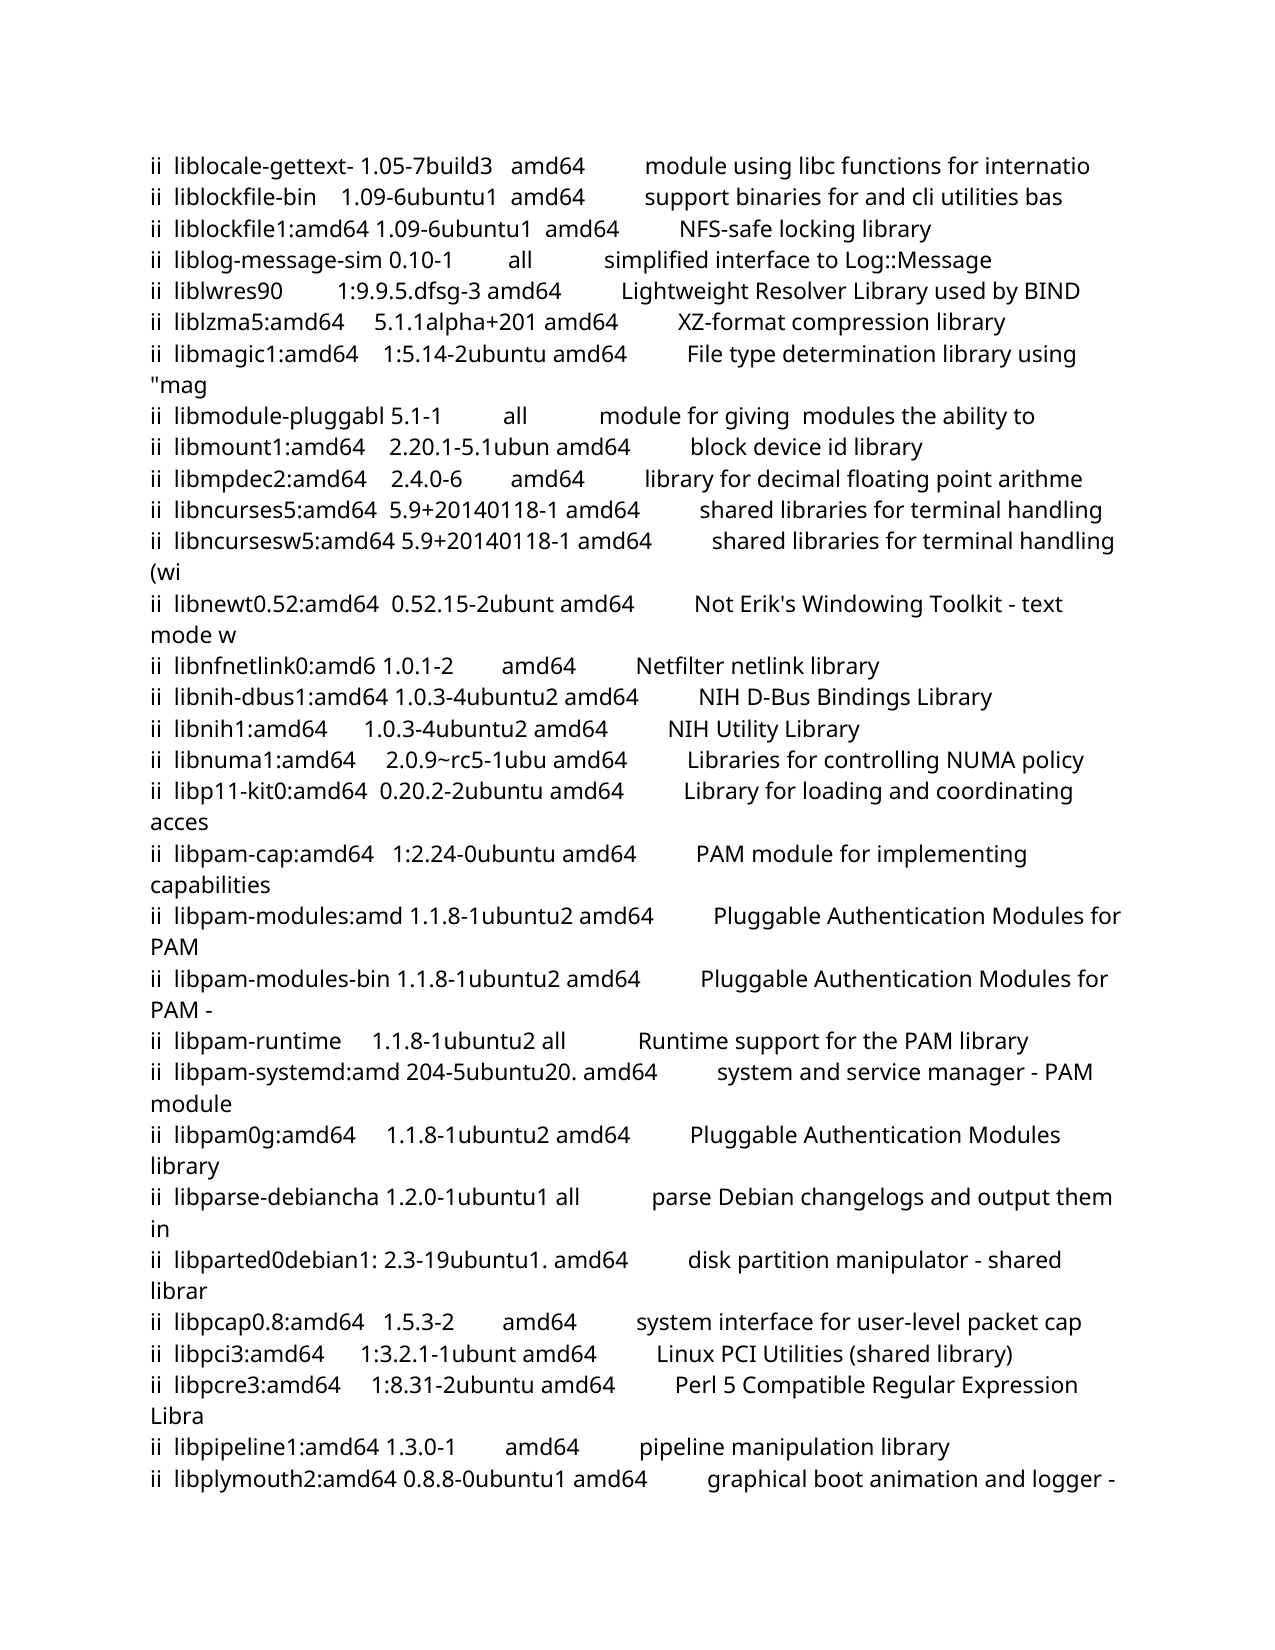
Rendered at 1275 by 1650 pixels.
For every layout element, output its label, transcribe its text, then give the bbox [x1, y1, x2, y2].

text ii libnfnetlink0:amd6 1.0.1-2 amd64 Netfilter netlink library [150, 650, 1125, 681]
text ii liblockfile1:amd64 1.09-6ubuntu1 amd64 NFS-safe locking library [150, 212, 1125, 244]
text ii libnuma1:amd64 2.0.9~rc5-1ubu amd64 Libraries for controlling NUMA policy [150, 744, 1125, 775]
text ii libpam0g:amd64 1.1.8-1ubuntu2 amd64 Pluggable Authentication Modules library [150, 1119, 1125, 1181]
text ii libp11-kit0:amd64 0.20.2-2ubuntu amd64 Library for loading and coordinating acces [150, 775, 1125, 837]
text ii libpam-runtime 1.1.8-1ubuntu2 all Runtime support for the PAM library [150, 1025, 1125, 1056]
text ii libparse-debiancha 1.2.0-1ubuntu1 all parse Debian changelogs and output them in [150, 1181, 1125, 1244]
text ii libpam-modules-bin 1.1.8-1ubuntu2 amd64 Pluggable Authentication Modules for PAM - [150, 962, 1125, 1025]
text ii libmount1:amd64 2.20.1-5.1ubun amd64 block device id library [150, 431, 1125, 462]
text ii libpam-systemd:amd 204-5ubuntu20. amd64 system and service manager - PAM module [150, 1056, 1125, 1119]
text ii libmodule-pluggabl 5.1-1 all module for giving modules the ability to [150, 400, 1125, 431]
text ii libnih-dbus1:amd64 1.0.3-4ubuntu2 amd64 NIH D-Bus Bindings Library [150, 681, 1125, 712]
text ii libpam-cap:amd64 1:2.24-0ubuntu amd64 PAM module for implementing capabilities [150, 837, 1125, 900]
text ii libmagic1:amd64 1:5.14-2ubuntu amd64 File type determination library using "mag [150, 337, 1125, 400]
text ii libpcre3:amd64 1:8.31-2ubuntu amd64 Perl 5 Compatible Regular Expression Libra [150, 1369, 1125, 1431]
text ii libncursesw5:amd64 5.9+20140118-1 amd64 shared libraries for terminal handling (wi [150, 525, 1125, 587]
text ii liblockfile-bin 1.09-6ubuntu1 amd64 support binaries for and cli utilities bas [150, 181, 1125, 212]
text ii libpam-modules:amd 1.1.8-1ubuntu2 amd64 Pluggable Authentication Modules for PAM [150, 900, 1125, 962]
text ii liblocale-gettext- 1.05-7build3 amd64 module using libc functions for internatio [150, 150, 1125, 181]
text ii liblzma5:amd64 5.1.1alpha+201 amd64 XZ-format compression library [150, 306, 1125, 337]
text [150, 1462, 1125, 1494]
text ii libnih1:amd64 1.0.3-4ubuntu2 amd64 NIH Utility Library [150, 712, 1125, 744]
text ii libpipeline1:amd64 1.3.0-1 amd64 pipeline manipulation library [150, 1431, 1125, 1462]
text ii liblwres90 1:9.9.5.dfsg-3 amd64 Lightweight Resolver Library used by BIND [150, 275, 1125, 306]
text ii libpcap0.8:amd64 1.5.3-2 amd64 system interface for user-level packet cap [150, 1306, 1125, 1337]
text ii libmpdec2:amd64 2.4.0-6 amd64 library for decimal floating point arithme [150, 462, 1125, 494]
text ii liblog-message-sim 0.10-1 all simplified interface to Log::Message [150, 244, 1125, 275]
text ii libparted0debian1: 2.3-19ubuntu1. amd64 disk partition manipulator - shared librar [150, 1244, 1125, 1306]
text ii libnewt0.52:amd64 0.52.15-2ubunt amd64 Not Erik's Windowing Toolkit - text mode w [150, 587, 1125, 650]
text ii libncurses5:amd64 5.9+20140118-1 amd64 shared libraries for terminal handling [150, 494, 1125, 525]
text ii libpci3:amd64 1:3.2.1-1ubunt amd64 Linux PCI Utilities (shared library) [150, 1337, 1125, 1369]
